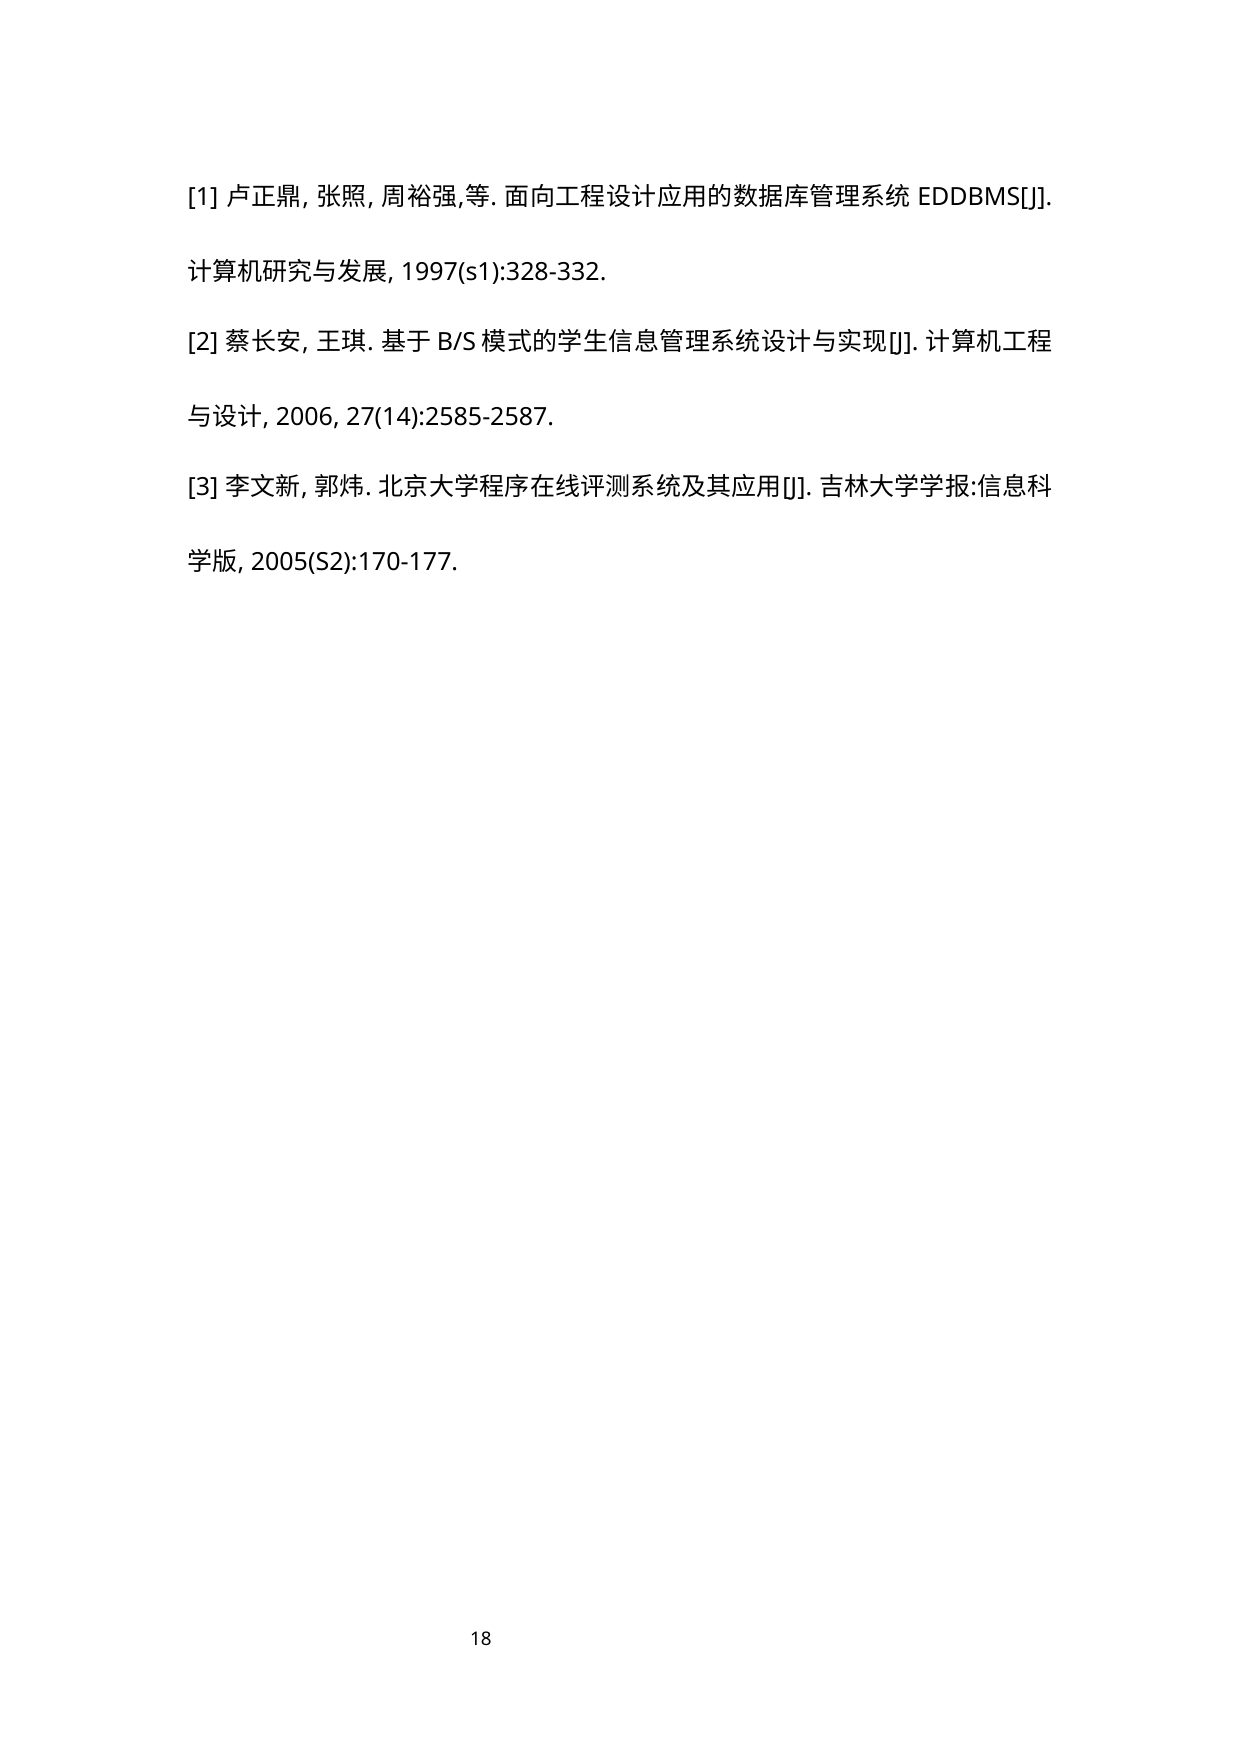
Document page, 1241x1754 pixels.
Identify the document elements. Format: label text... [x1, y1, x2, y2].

text [3] 李文新, 郭炜. 北京大学程序在线评测系统及其应用[J]. 吉林大学学报:信息科学版, 2005(S2):170-177. [187, 452, 1053, 592]
text [2] 蔡长安, 王琪. 基于B/S模式的学生信息管理系统设计与实现[J]. 计算机工程与设计, 2006, 27(14):2585-2587. [187, 307, 1053, 447]
text [1] 卢正鼎, 张照, 周裕强,等. 面向工程设计应用的数据库管理系统EDDBMS[J]. 计算机研究与发展, 1997(s1):328-332. [187, 162, 1053, 302]
